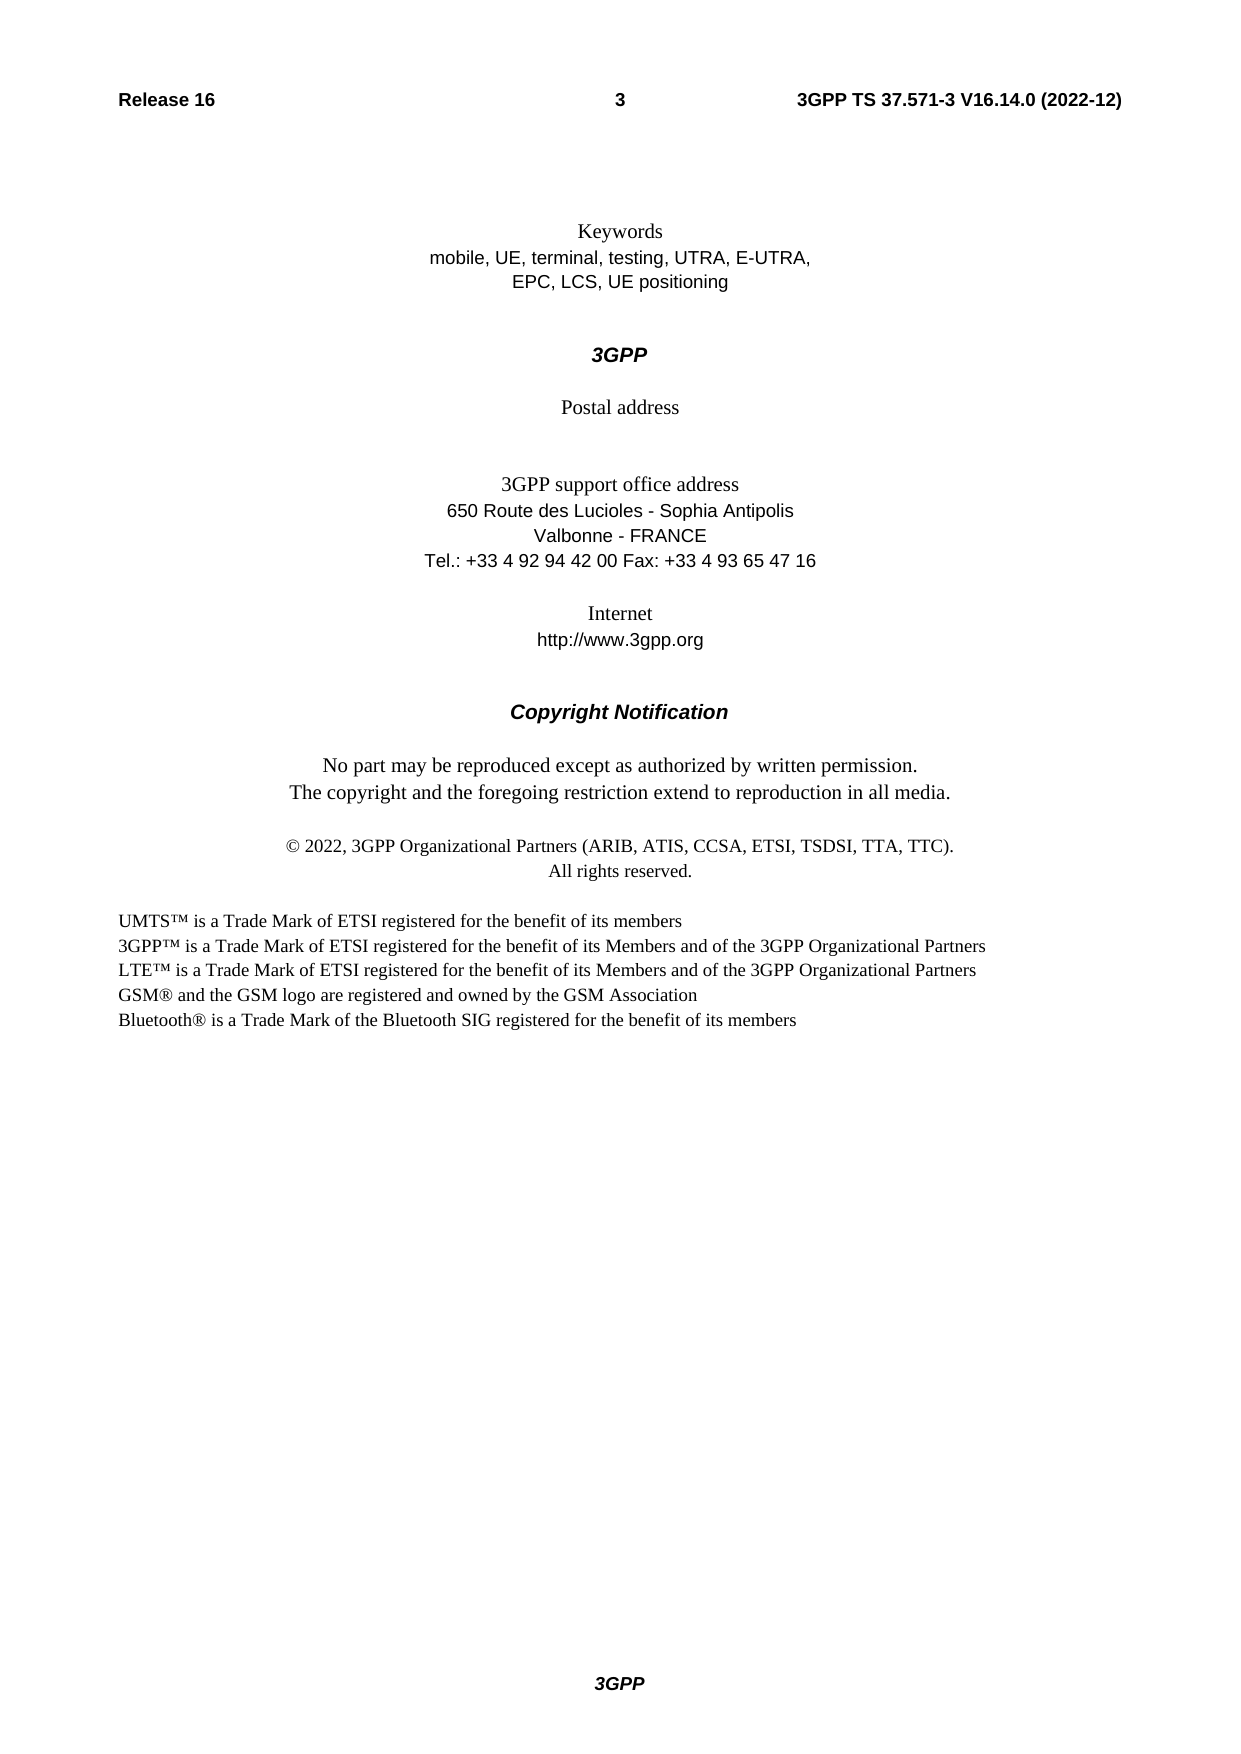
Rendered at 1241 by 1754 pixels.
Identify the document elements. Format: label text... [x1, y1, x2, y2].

text 3GPP support office address [413, 472, 827, 496]
text All rights reserved. [118, 860, 1122, 882]
text Bluetooth® is a Trade Mark of the Bluetooth SIG registered for the benefit of its members [118, 1009, 1122, 1031]
text 3GPP™ is a Trade Mark of ETSI registered for the benefit of its Members and of the 3GPP Organizational Partners LTE™ is a Trade Mark of ETSI registered for the benefit of its Members and of the 3GPP Organizational Partners [118, 934, 1122, 981]
text mobile, UE, terminal, testing, UTRA, E-UTRA, EPC, LCS, UE positioning [413, 246, 827, 293]
text Copyright Notification [118, 700, 1122, 724]
text Keywords [413, 219, 827, 243]
text UMTS™ is a Trade Mark of ETSI registered for the benefit of its members [118, 910, 1122, 931]
text 3GPP [413, 342, 827, 366]
text Valbonne - FRANCE [413, 525, 827, 546]
text © 2022, 3GPP Organizational Partners (ARIB, ATIS, CCSA, ETSI, TSDSI, TTA, TTC). [118, 835, 1122, 857]
text Postal address [413, 395, 827, 419]
text http://www.3gpp.org [413, 629, 827, 651]
text Internet [413, 601, 827, 625]
text Tel.: +33 4 92 94 42 00 Fax: +33 4 93 65 47 16 [413, 549, 827, 571]
text GSM® and the GSM logo are registered and owned by the GSM Association [118, 984, 1122, 1006]
text No part may be reproduced except as authorized by written permission. The copyright and the foregoing restriction extend to reproduction in all media. [118, 753, 1122, 804]
text 650 Route des Lucioles - Sophia Antipolis [413, 500, 827, 521]
